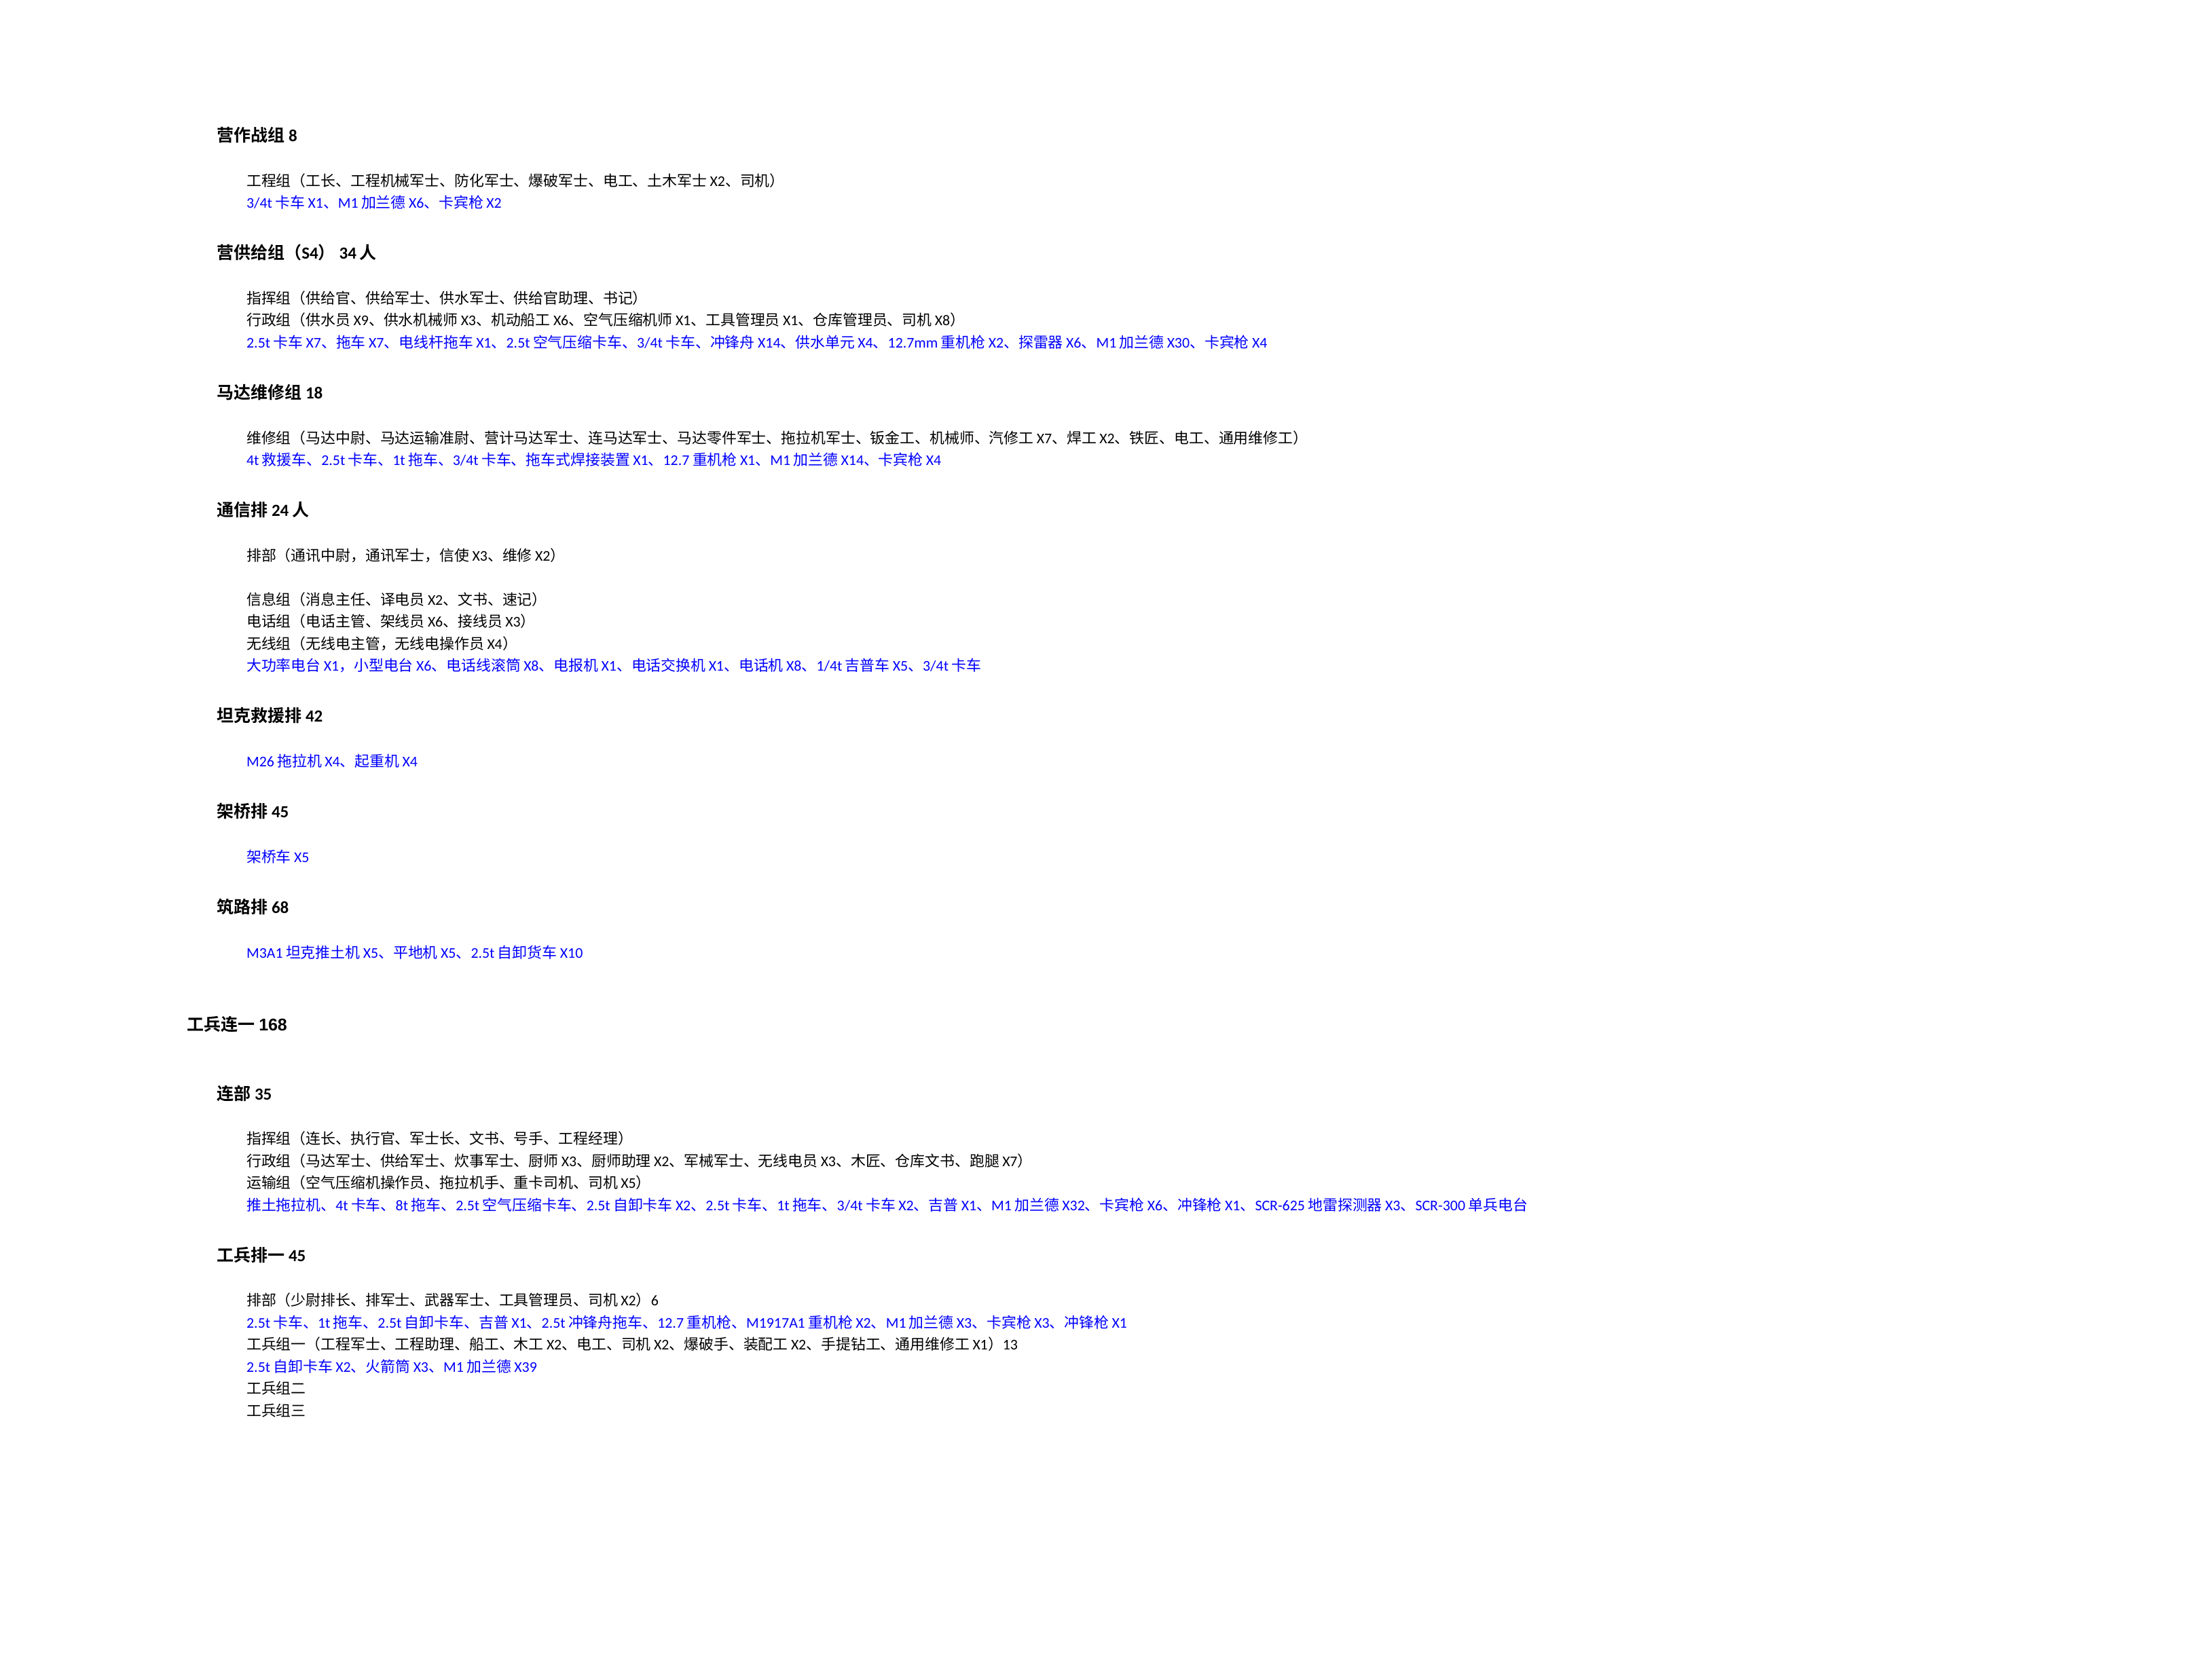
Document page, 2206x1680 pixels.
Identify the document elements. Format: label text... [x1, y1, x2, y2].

subtitle 营作战组 8 [187, 112, 2078, 156]
text 行政组（马达军士、供给军士、炊事军士、厨师X3、厨师助理X2、军械军士、无线电员X3、木匠、仓库文书、跑腿X7） [217, 1149, 2078, 1171]
subtitle 工兵连一 168 [158, 1001, 2078, 1045]
text 2.5t卡车、1t拖车、2.5t自卸卡车、吉普X1、2.5t冲锋舟拖车、12.7重机枪、M1917A1重机枪X2、M1加兰德X3、卡宾枪X3、冲锋枪X1 [217, 1311, 2078, 1332]
text 工兵组一（工程军士、工程助理、船工、木工X2、电工、司机X2、爆破手、装配工X2、手提钻工、通用维修工X1）13 [217, 1332, 2078, 1355]
text M26拖拉机X4、起重机X4 [217, 749, 2078, 771]
subtitle 马达维修组 18 [187, 369, 2078, 413]
text 大功率电台X1，小型电台X6、电话线滚筒X8、电报机X1、电话交换机X1、电话机X8、1/4t吉普车X5、3/4t卡车 [217, 654, 2078, 675]
text 工兵组三 [217, 1399, 2078, 1421]
subtitle 连部 35 [187, 1070, 2078, 1115]
text 行政组（供水员X9、供水机械师X3、机动船工X6、空气压缩机师X1、工具管理员X1、仓库管理员、司机X8） [217, 308, 2078, 330]
text 维修组（马达中尉、马达运输准尉、营计马达军士、连马达军士、马达零件军士、拖拉机军士、钣金工、机械师、汽修工X7、焊工X2、铁匠、电工、通用维修工） [217, 426, 2078, 448]
text 推土拖拉机、4t卡车、8t拖车、2.5t空气压缩卡车、2.5t自卸卡车X2、2.5t卡车、1t拖车、3/4t卡车X2、吉普X1、M1加兰德X32、卡宾枪X6、冲锋枪X1、SCR-625地雷探测器X3、SCR-300单兵电台 [217, 1193, 2078, 1215]
text 排部（通讯中尉，通讯军士，信使X3、维修X2） [217, 543, 2078, 565]
text 工程组（工长、工程机械军士、防化军士、爆破军士、电工、土木军士X2、司机） [217, 168, 2078, 191]
text 排部（少尉排长、排军士、武器军士、工具管理员、司机X2）6 [217, 1288, 2078, 1311]
text 指挥组（连长、执行官、军士长、文书、号手、工程经理） [217, 1127, 2078, 1149]
subtitle 架桥排 45 [187, 788, 2078, 832]
text 工兵组二 [217, 1377, 2078, 1399]
text 架桥车X5 [217, 844, 2078, 867]
text 运输组（空气压缩机操作员、拖拉机手、重卡司机、司机X5） [217, 1171, 2078, 1193]
text 指挥组（供给官、供给军士、供水军士、供给官助理、书记） [217, 286, 2078, 308]
text 3/4t卡车X1、M1加兰德X6、卡宾枪X2 [217, 191, 2078, 212]
text 信息组（消息主任、译电员X2、文书、速记） [217, 587, 2078, 610]
subtitle 营供给组（S4） 34人 [187, 229, 2078, 274]
subtitle 坦克救援排 42 [187, 692, 2078, 736]
subtitle 工兵排一 45 [187, 1232, 2078, 1276]
text 2.5t自卸卡车X2、火箭筒X3、M1加兰德X39 [217, 1355, 2078, 1377]
subtitle 筑路排 68 [187, 884, 2078, 928]
text 4t救援车、2.5t卡车、1t拖车、3/4t卡车、拖车式焊接装置X1、12.7重机枪X1、M1加兰德X14、卡宾枪X4 [217, 448, 2078, 470]
text M3A1坦克推土机X5、平地机X5、2.5t自卸货车X10 [217, 940, 2078, 963]
text 电话组（电话主管、架线员X6、接线员X3） [217, 610, 2078, 631]
text 无线组（无线电主管，无线电操作员X4） [217, 631, 2078, 654]
subtitle 通信排 24人 [187, 487, 2078, 531]
text 2.5t卡车X7、拖车X7、电线杆拖车X1、2.5t空气压缩卡车、3/4t卡车、冲锋舟X14、供水单元X4、12.7mm重机枪X2、探雷器X6、M1加兰德X30、卡宾枪X4 [217, 330, 2078, 352]
